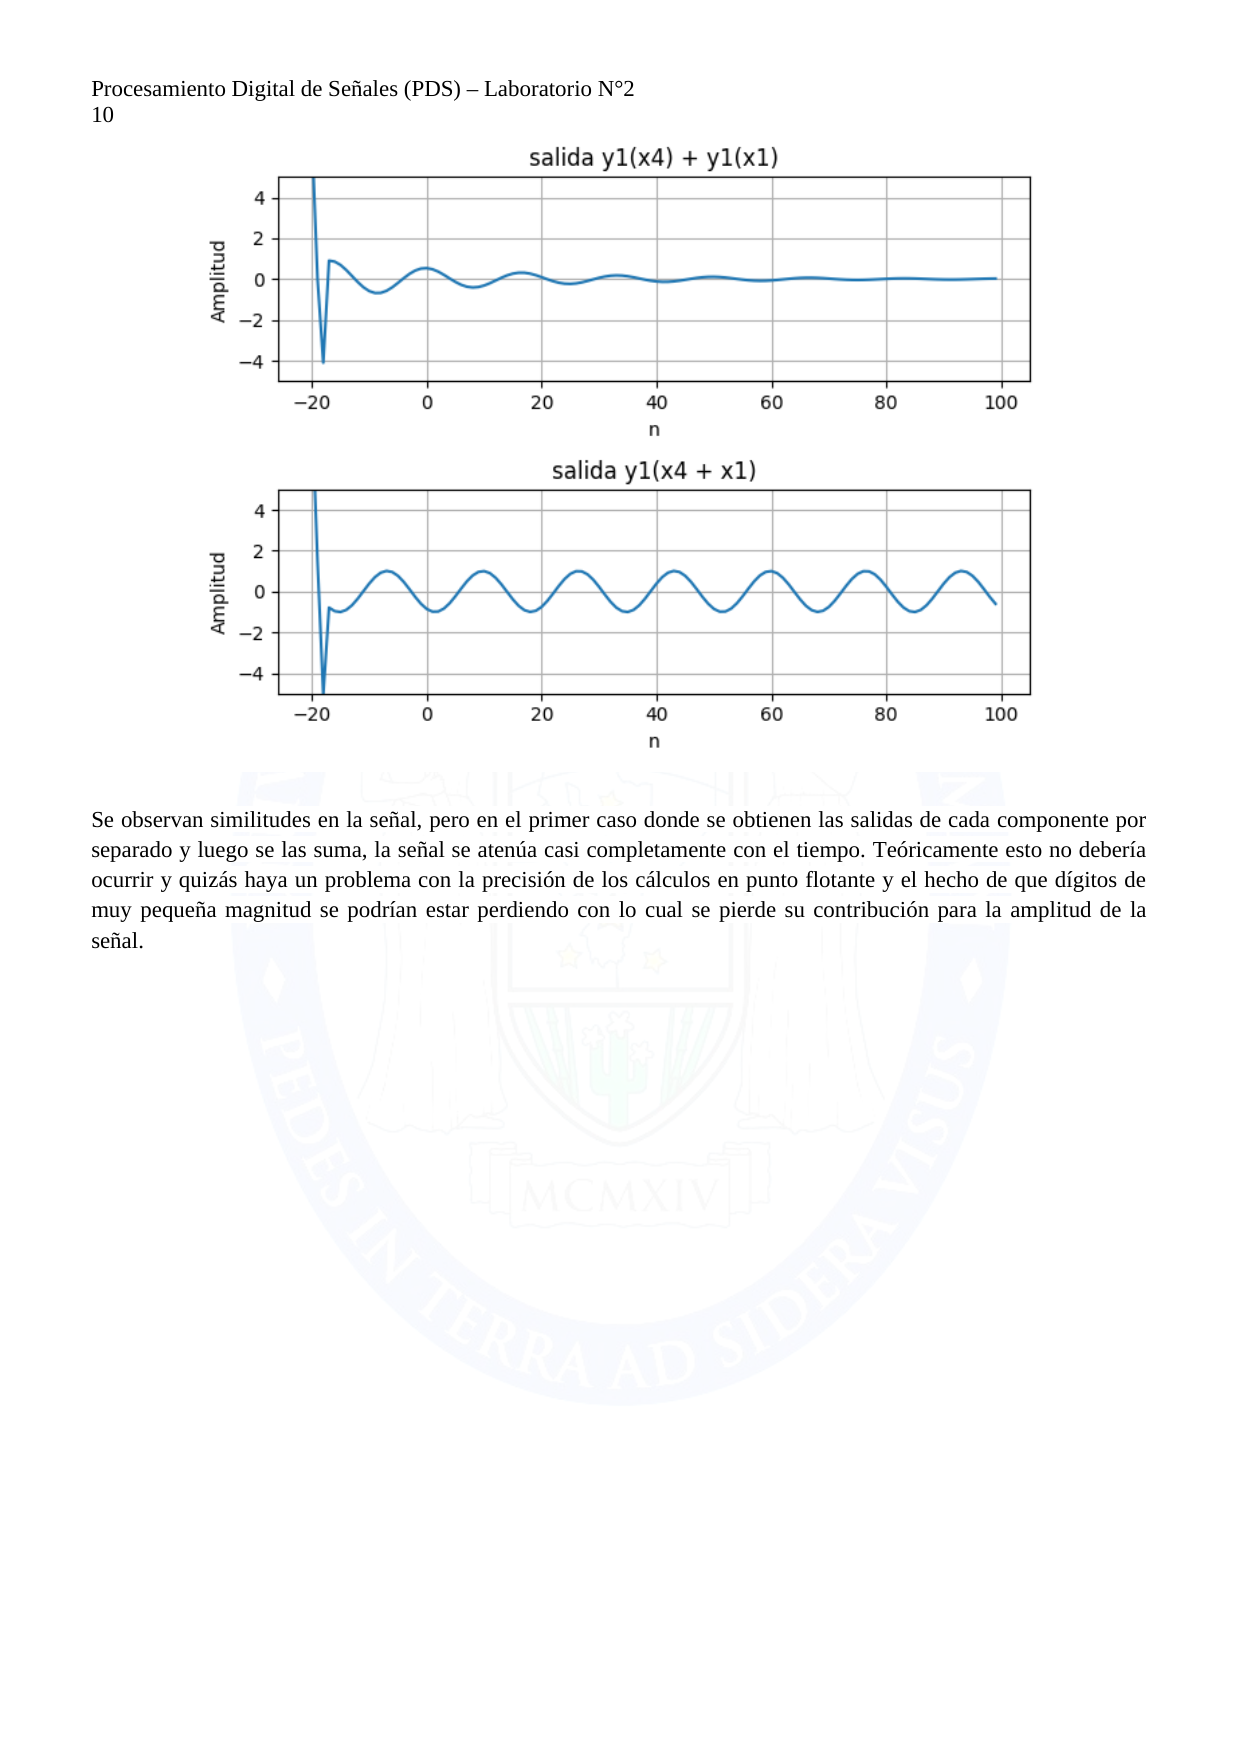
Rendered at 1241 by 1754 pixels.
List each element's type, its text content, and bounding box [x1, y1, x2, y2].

picture [191, 127, 1049, 772]
text Se observan similitudes en la señal, pero en el primer caso donde se obtienen las salidas de cada componente por separado y luego se las suma, la señal se atenúa casi completamente con el tiempo. Teóricamente esto no debería ocurrir y quizás haya un problema con la precisión de los cálculos en punto flotante y el hecho de que dígitos de muy pequeña magnitud se podrían estar perdiendo con lo cual se pierde su contribución para la amplitud de la señal. [91, 923, 1149, 953]
